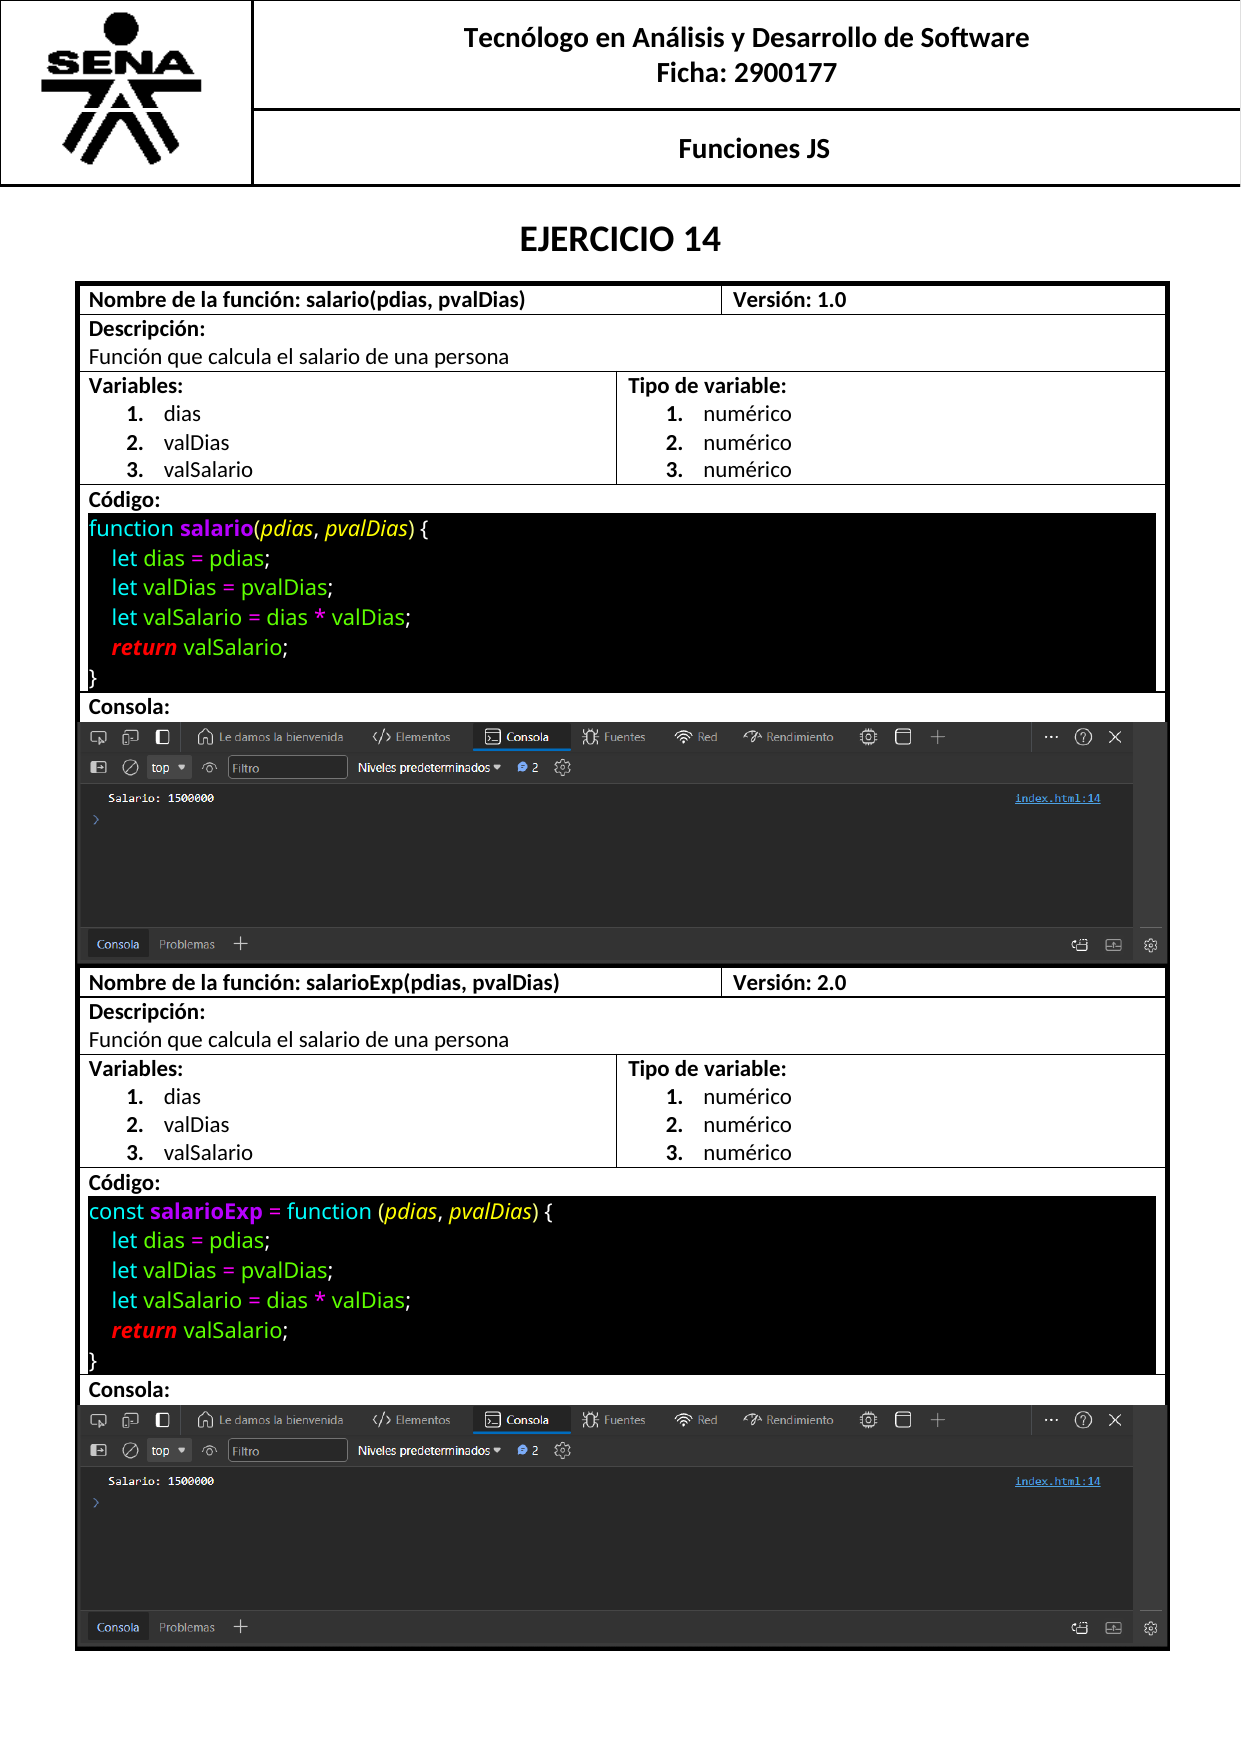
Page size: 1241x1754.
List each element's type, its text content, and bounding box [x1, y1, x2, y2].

table_header Versión: 1.0 [722, 286, 1165, 313]
table_cell Descripción: Función que calcula el salario de una persona [80, 315, 1165, 371]
table_cell Versión: 2.0 [722, 968, 1165, 996]
table_header Nombre de la función: salario(pdias, pvalDias) [80, 286, 721, 313]
table_cell Variables: dias valDias valSalario [80, 372, 616, 484]
table_cell Código: const salarioExp = function (pdias, pvalDias) { let dias = pdias; let valDias = pvalDias; let valSalario = dias * valDias; return valSalario; } [80, 1168, 1165, 1374]
table_cell Descripción: Función que calcula el salario de una persona [80, 998, 1165, 1053]
picture [77, 1405, 1168, 1647]
table_cell Consola: [80, 1375, 1165, 1405]
table_cell Código: function salario(pdias, pvalDias) { let dias = pdias; let valDias = pvalDias; let valSalario = dias * valDias; return valSalario; } [80, 485, 1165, 691]
table_cell Tipo de variable: numérico numérico numérico [617, 1055, 1165, 1167]
table_cell Consola: [80, 693, 1165, 722]
table_cell Tipo de variable: numérico numérico numérico [617, 372, 1165, 484]
table_cell Variables: dias valDias valSalario [80, 1055, 616, 1167]
text EJERCICIO 14 [75, 214, 1165, 260]
picture [77, 722, 1168, 964]
table_cell Nombre de la función: salarioExp(pdias, pvalDias) [80, 968, 721, 996]
